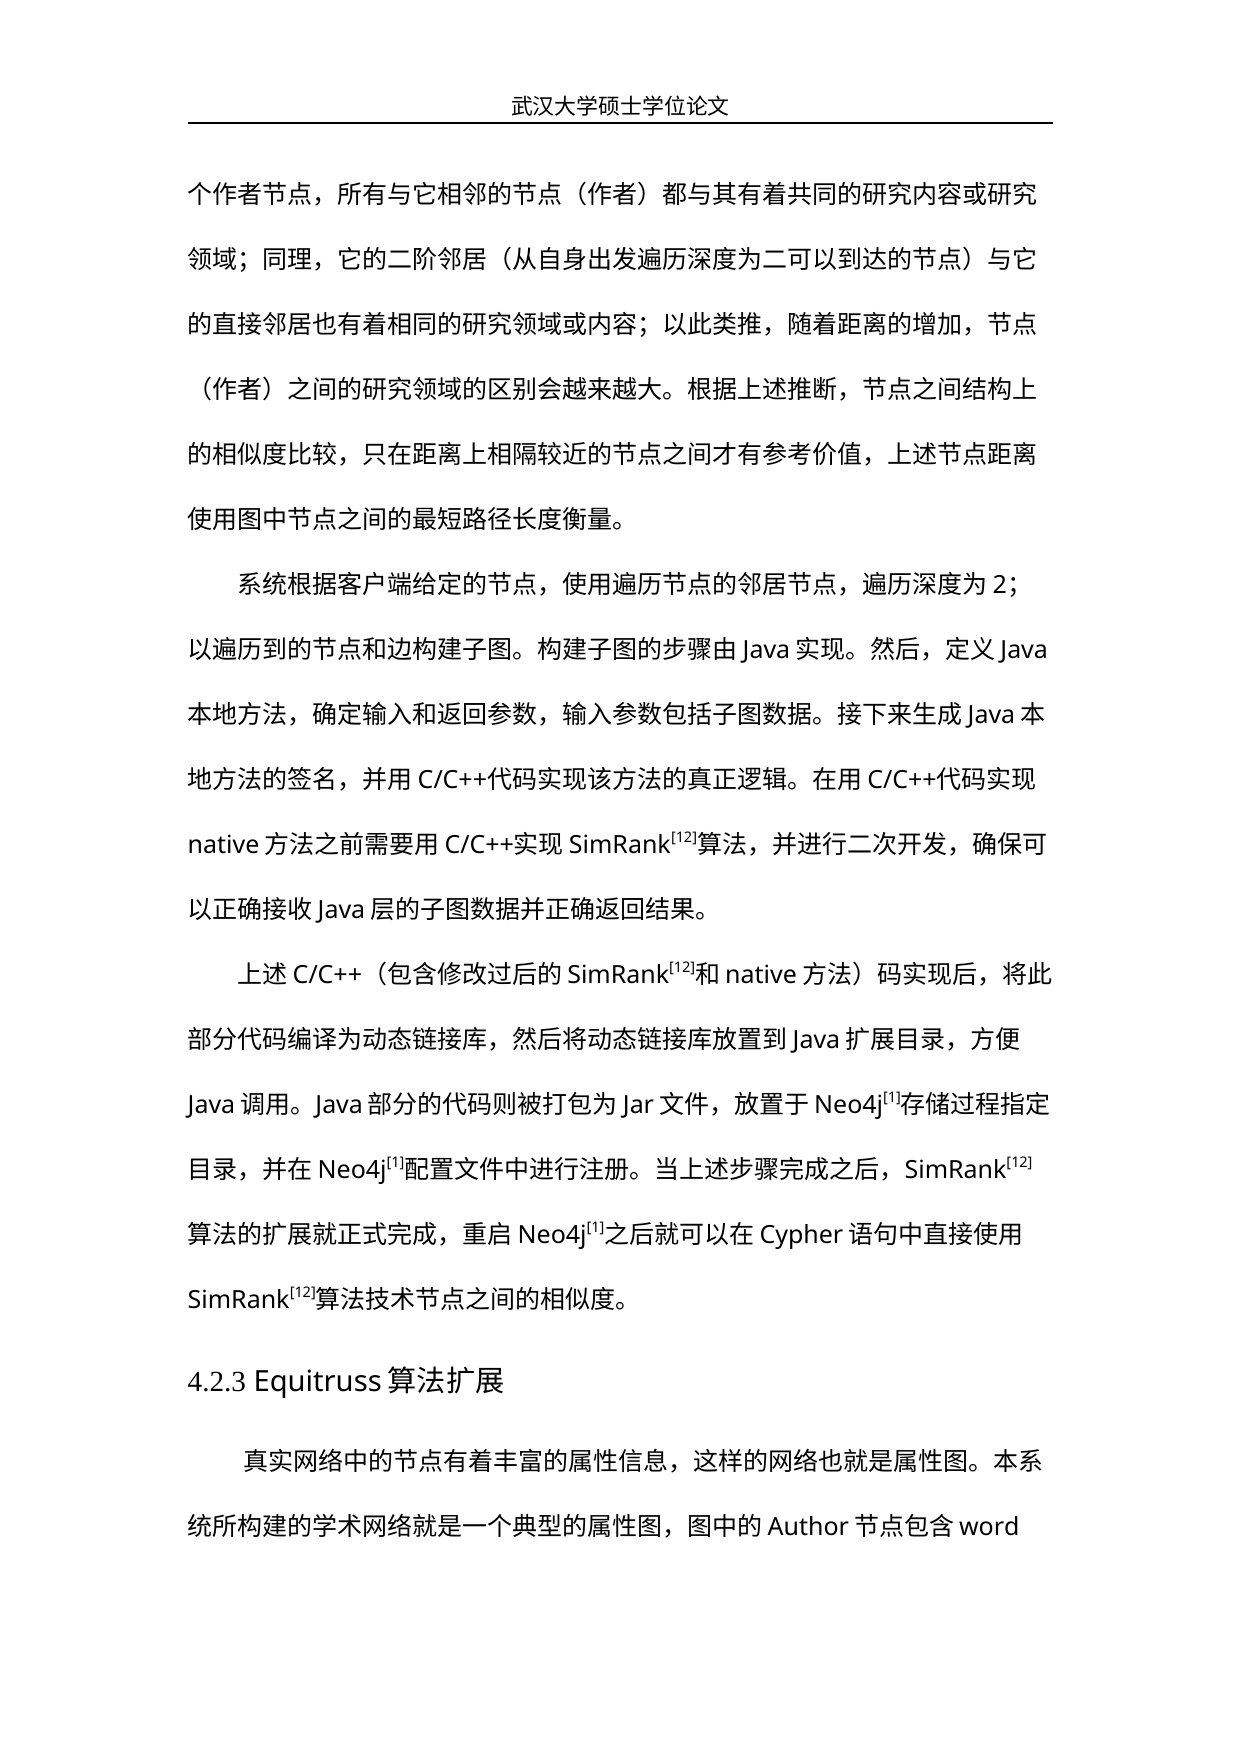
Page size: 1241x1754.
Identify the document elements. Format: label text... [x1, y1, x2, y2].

text 系统根据客户端给定的节点，使用遍历节点的邻居节点，遍历深度为2；以遍历到的节点和边构建子图。构建子图的步骤由Java实现。然后，定义Java本地方法，确定输入和返回参数，输入参数包括子图数据。接下来生成Java本地方法的签名，并用C/C++代码实现该方法的真正逻辑。在用C/C++代码实现native方法之前需要用C/C++实现SimRank[12]算法，并进行二次开发，确保可以正确接收Java层的子图数据并正确返回结果。 [187, 550, 1053, 940]
text 4.2.3 Equitruss算法扩展 [187, 1346, 1053, 1411]
text 上述C/C++（包含修改过后的SimRank[12]和native方法）码实现后，将此部分代码编译为动态链接库，然后将动态链接库放置到Java扩展目录，方便Java调用。Java部分的代码则被打包为Jar文件，放置于Neo4j[1]存储过程指定目录，并在Neo4j[1]配置文件中进行注册。当上述步骤完成之后，SimRank[12]算法的扩展就正式完成，重启Neo4j[1]之后就可以在Cypher语句中直接使用SimRank[12]算法技术节点之间的相似度。 [187, 940, 1053, 1330]
